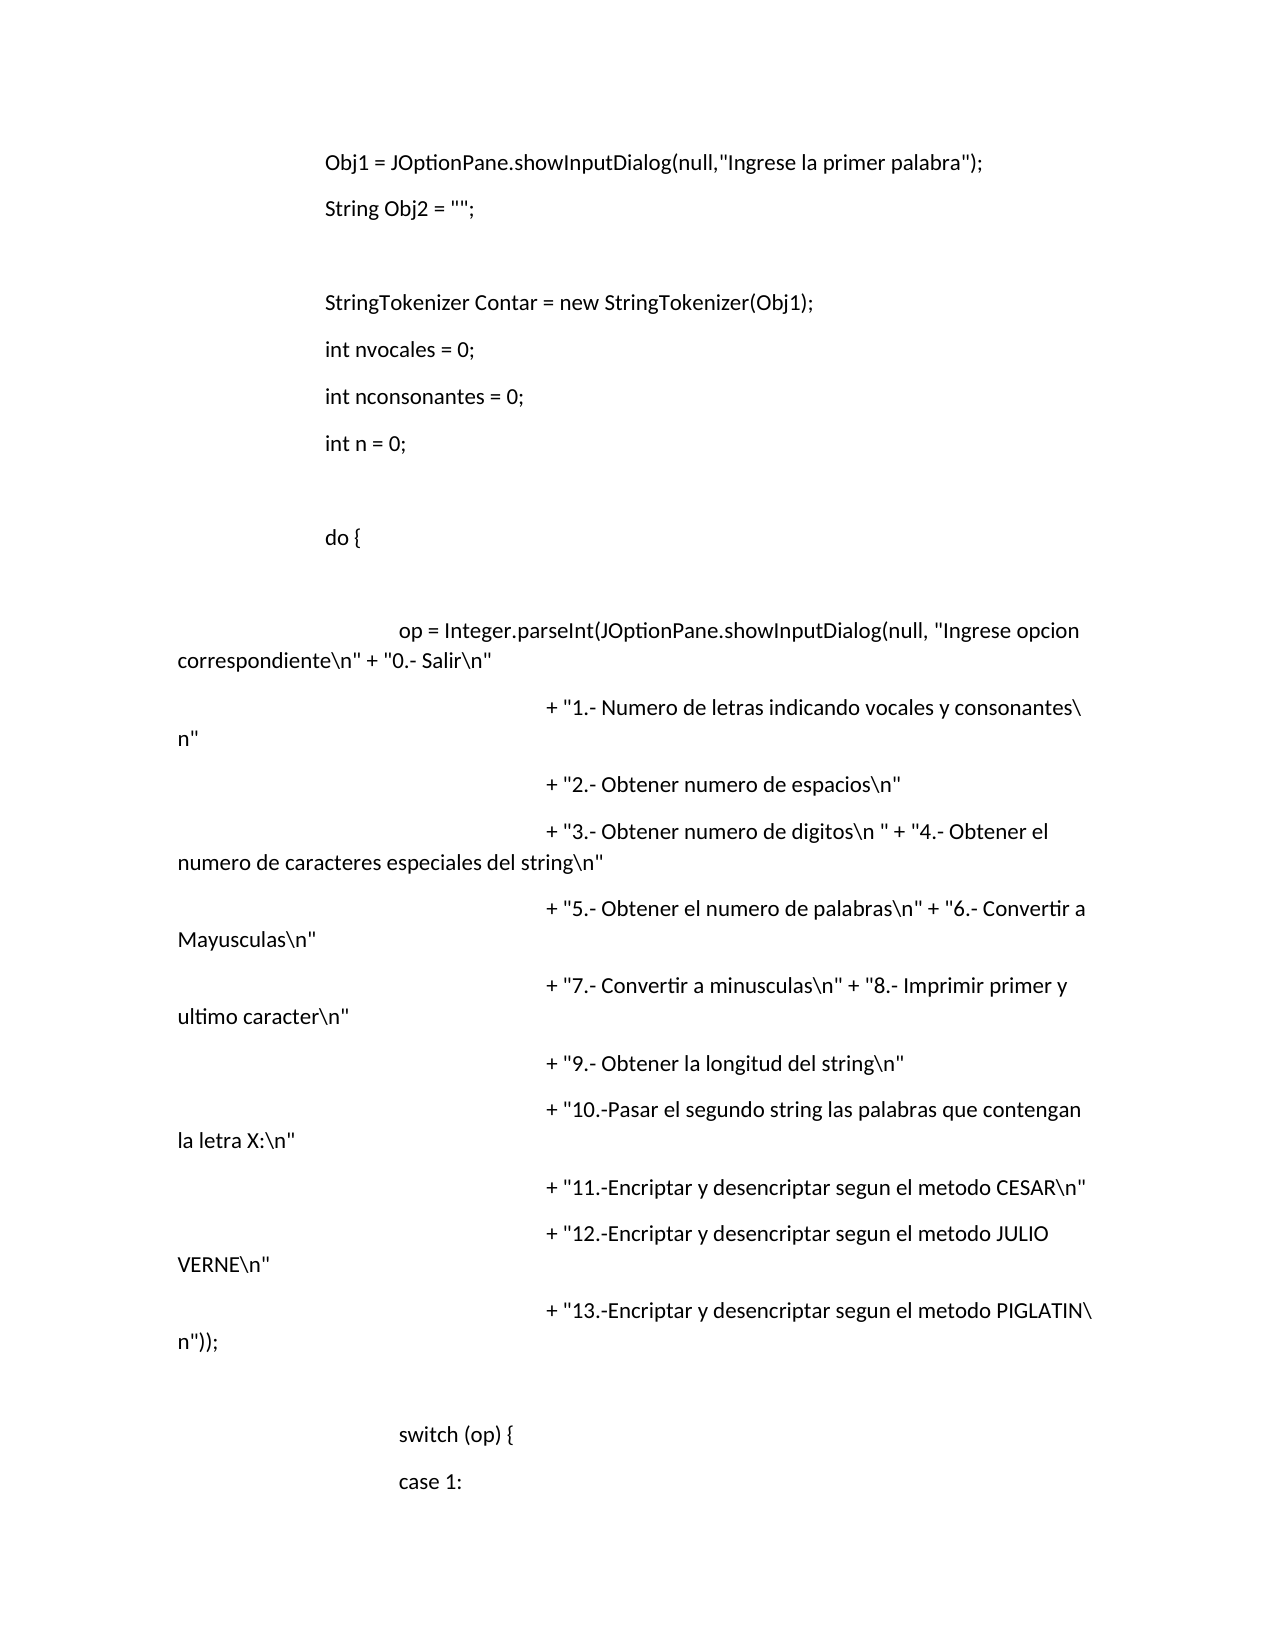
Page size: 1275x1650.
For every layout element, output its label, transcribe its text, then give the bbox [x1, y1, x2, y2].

text + "2.- Obtener numero de espacios\n" [177, 771, 1098, 798]
text + "7.- Convertir a minusculas\n" + "8.- Imprimir primer y ultimo caracter\n" [177, 972, 1098, 1030]
text String Obj2 = ""; [177, 194, 1098, 222]
text + "3.- Obtener numero de digitos\n " + "4.- Obtener el numero de caracteres especiales del string\n" [177, 817, 1098, 876]
text + "9.- Obtener la longitud del string\n" [177, 1049, 1098, 1077]
text + "12.-Encriptar y desencriptar segun el metodo JULIO VERNE\n" [177, 1219, 1098, 1278]
text StringTokenizer Contar = new StringTokenizer(Obj1); [177, 288, 1098, 316]
text + "10.-Pasar el segundo string las palabras que contengan la letra X:\n" [177, 1096, 1098, 1154]
text int nconsonantes = 0; [177, 382, 1098, 410]
text int nvocales = 0; [177, 335, 1098, 363]
text switch (op) { [177, 1421, 1098, 1448]
text + "1.- Numero de letras indicando vocales y consonantes\n" [177, 693, 1098, 752]
text + "11.-Encriptar y desencriptar segun el metodo CESAR\n" [177, 1173, 1098, 1201]
text Obj1 = JOptionPane.showInputDialog(null,"Ingrese la primer palabra"); [177, 148, 1098, 176]
text do { [177, 523, 1098, 551]
text + "5.- Obtener el numero de palabras\n" + "6.- Convertir a Mayusculas\n" [177, 894, 1098, 953]
text int n = 0; [177, 429, 1098, 457]
text + "13.-Encriptar y desencriptar segun el metodo PIGLATIN\n")); [177, 1297, 1098, 1355]
text case 1: [177, 1467, 1098, 1495]
text op = Integer.parseInt(JOptionPane.showInputDialog(null, "Ingrese opcion correspondiente\n" + "0.- Salir\n" [177, 616, 1098, 674]
